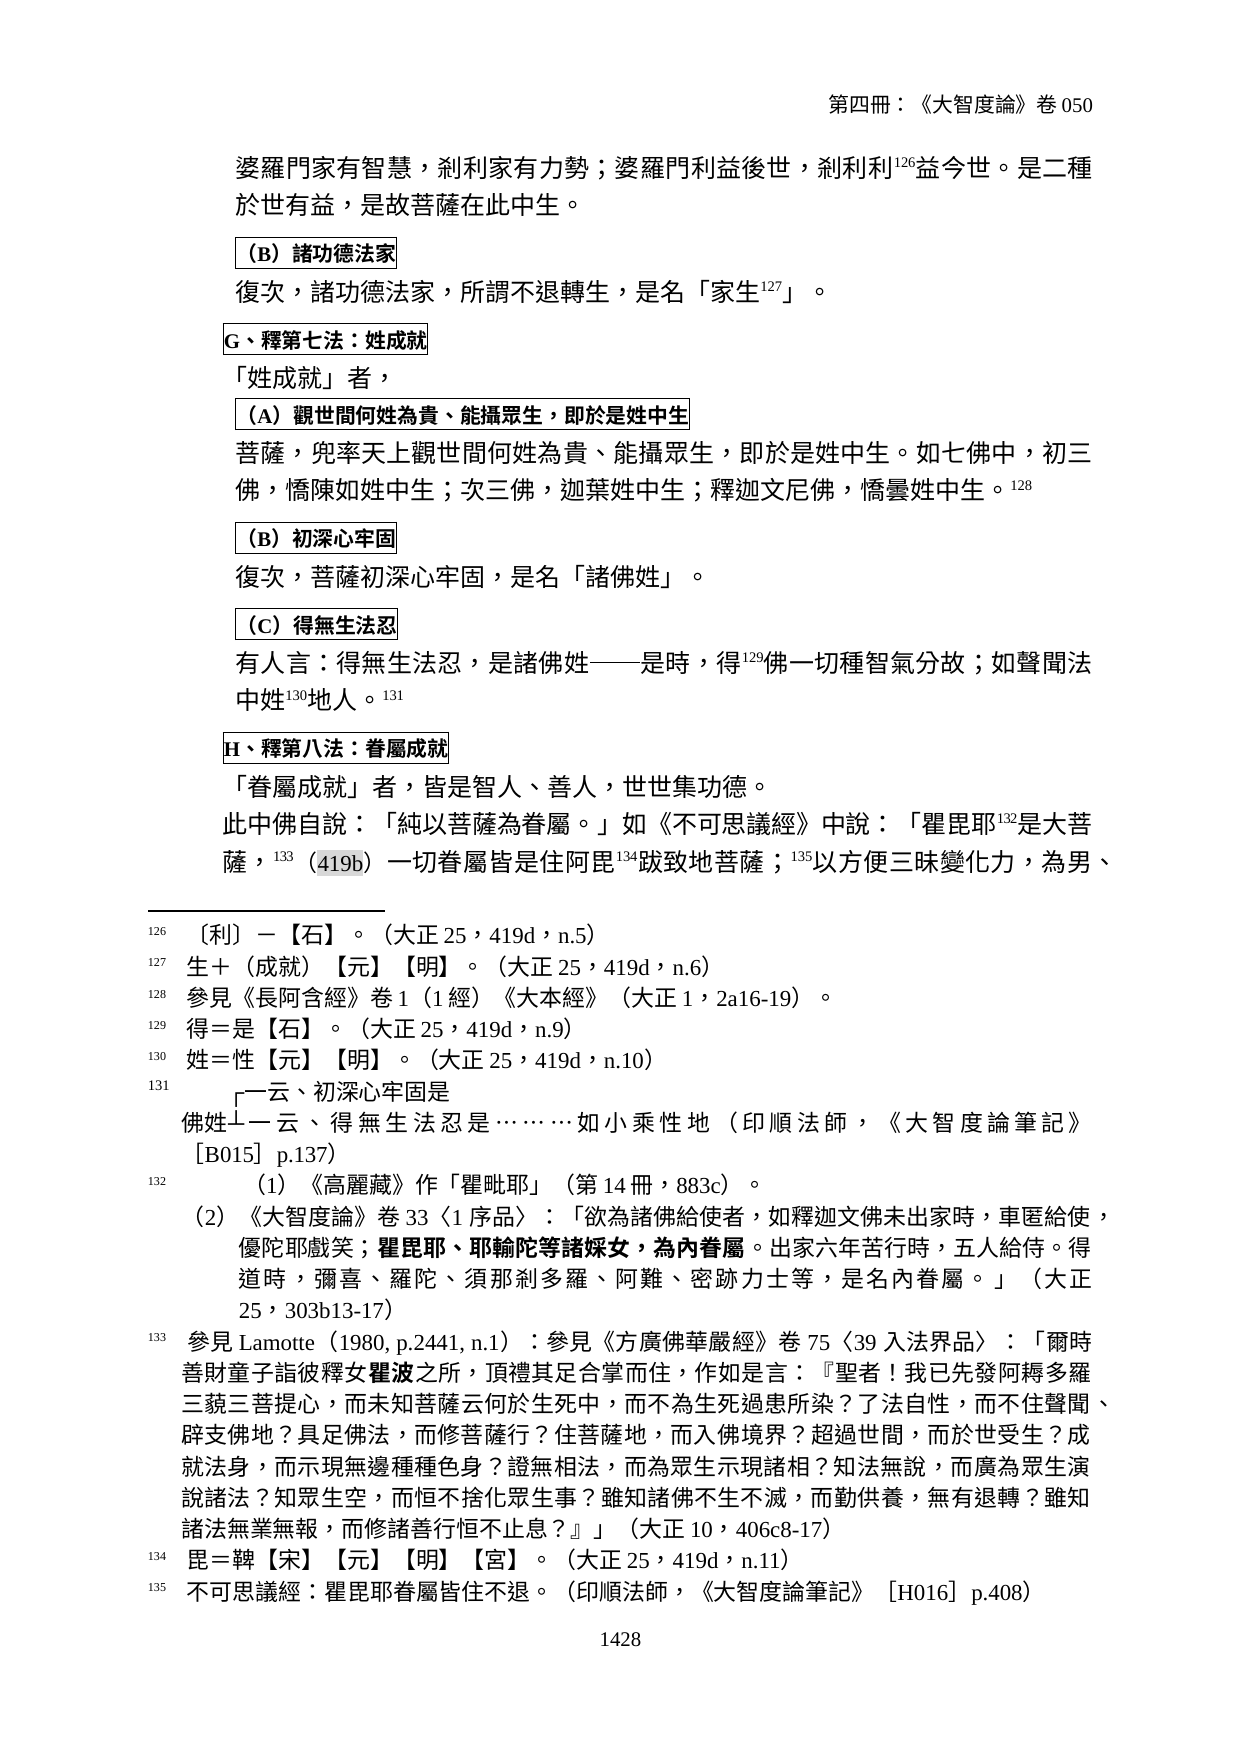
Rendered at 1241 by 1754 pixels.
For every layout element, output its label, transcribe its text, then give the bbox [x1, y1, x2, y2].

text 此中佛自說：「純以菩薩為眷屬。」如《不可思議經》中說：「瞿毘耶是大菩薩，（419b）一切眷屬皆是住阿毘跋致地菩薩；以方便三昧變化力，為男、為女，共為眷屬。如轉輪聖居士寶是夜叉、鬼神現作人身，與人共事。」 [223, 804, 1092, 879]
text （B）初深心牢固 [235, 519, 1092, 556]
text G、釋第七法：姓成就 [223, 320, 1092, 358]
text H、釋第八法：眷屬成就 [223, 729, 1092, 766]
text （C）得無生法忍 [235, 605, 1092, 643]
text 婆羅門家有智慧，剎利家有力勢；婆羅門利益後世，剎利利益今世。是二種於世有益，是故菩薩在此中生。 [235, 148, 1092, 223]
text 有人言：得無生法忍，是諸佛姓──是時，得佛一切種智氣分故；如聲聞法中姓地人。 [235, 643, 1092, 718]
text 復次，菩薩初深心牢固，是名「諸佛姓」。 [235, 556, 1092, 594]
text 「姓成就」者， [223, 358, 1092, 395]
text 復次，諸功德法家，所謂不退轉生，是名「家生」。 [235, 271, 1092, 309]
text 「眷屬成就」者，皆是智人、善人，世世集功德。 [223, 766, 1092, 804]
text （B）諸功德法家 [235, 234, 1092, 271]
text （A）觀世間何姓為貴、能攝眾生，即於是姓中生 [235, 395, 1092, 433]
text 菩薩，兜率天上觀世間何姓為貴、能攝眾生，即於是姓中生。如七佛中，初三佛，憍陳如姓中生；次三佛，迦葉姓中生；釋迦文尼佛，憍曇姓中生。 [235, 433, 1092, 508]
